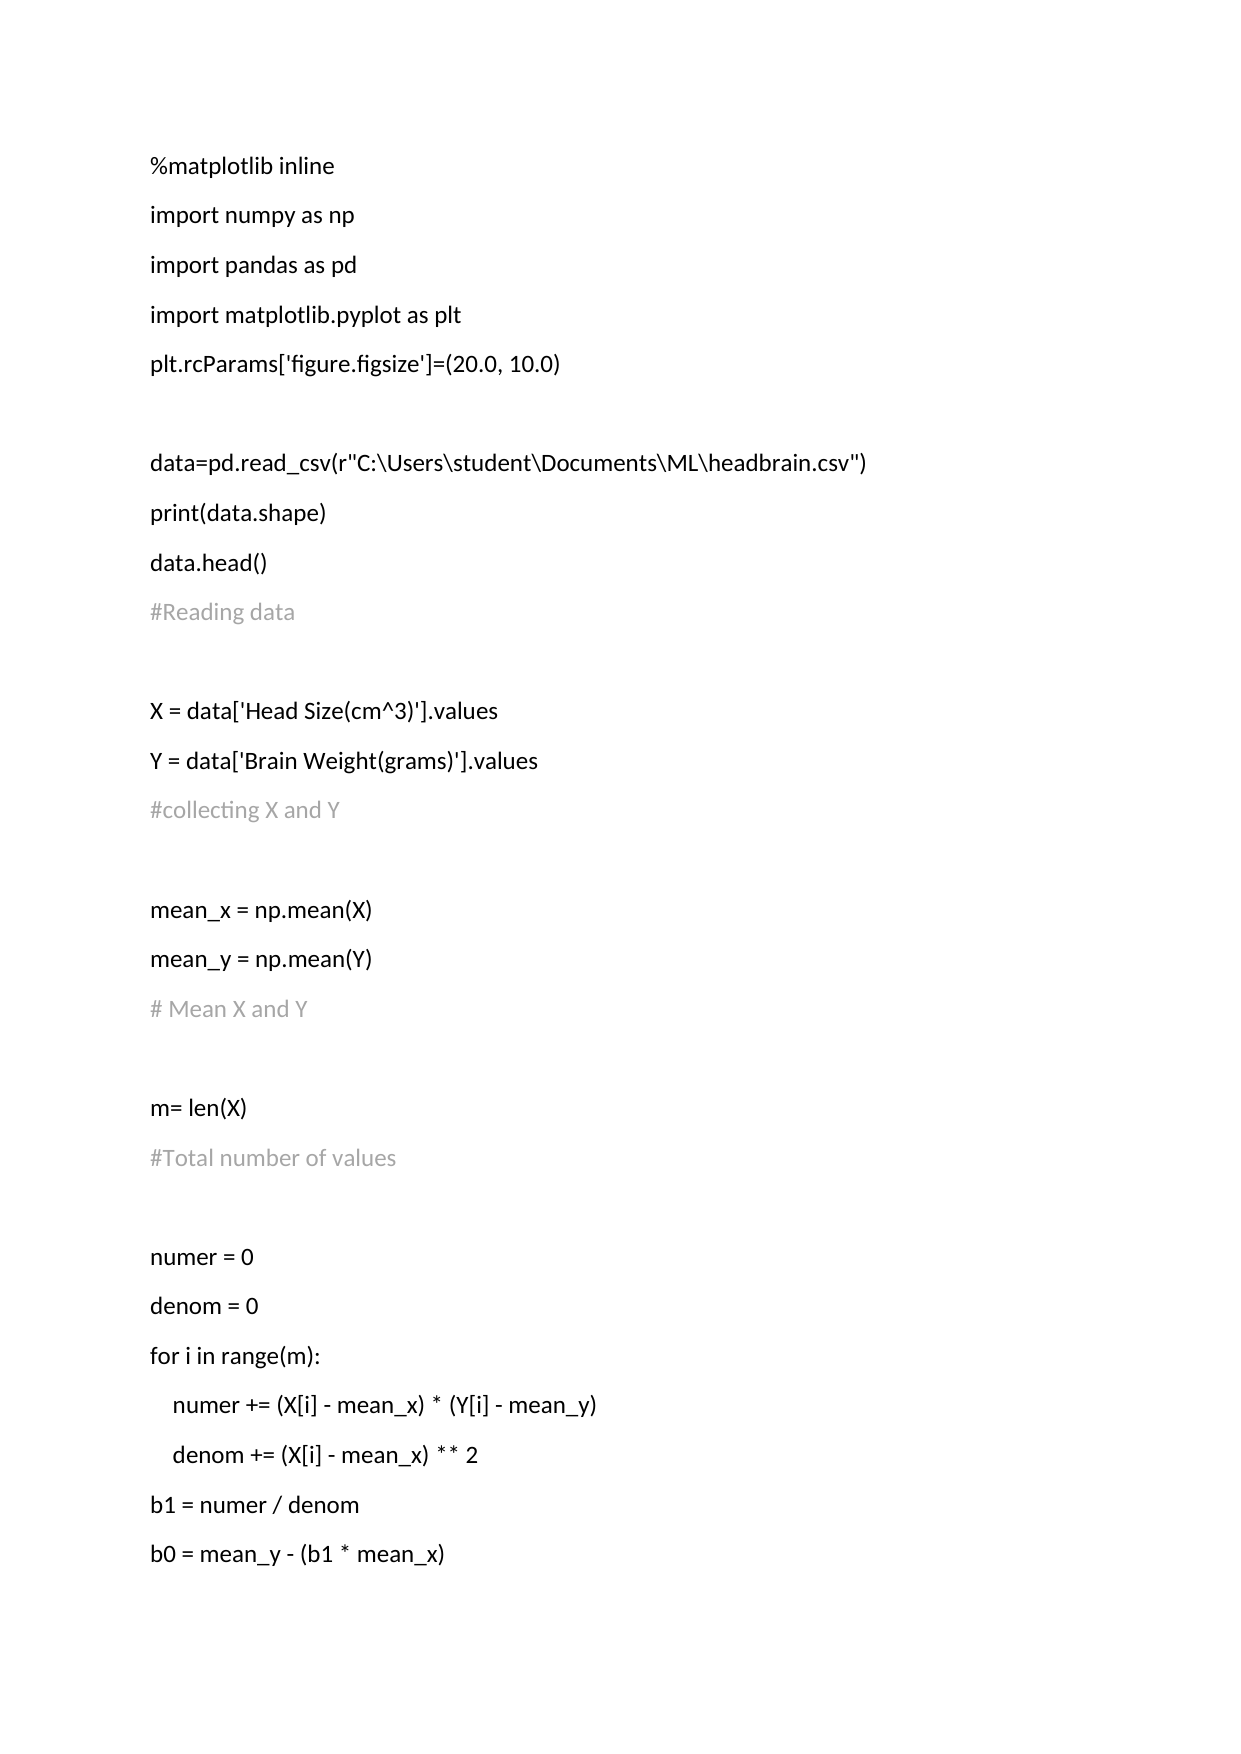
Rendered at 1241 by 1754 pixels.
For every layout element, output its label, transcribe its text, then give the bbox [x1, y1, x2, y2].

text import matplotlib.pyplot as plt [150, 299, 1090, 329]
text #Total number of values [150, 1142, 1090, 1172]
text b0 = mean_y - (b1 * mean_x) [150, 1538, 1090, 1569]
text mean_y = np.mean(Y) [150, 943, 1090, 974]
text numer += (X[i] - mean_x) * (Y[i] - mean_y) [150, 1389, 1090, 1420]
text denom = 0 [150, 1290, 1090, 1321]
text import pandas as pd [150, 249, 1090, 280]
text data.head() [150, 547, 1090, 577]
text denom += (X[i] - mean_x) ** 2 [150, 1439, 1090, 1470]
text numer = 0 [150, 1241, 1090, 1271]
text b1 = numer / denom [150, 1489, 1090, 1519]
text data=pd.read_csv(r"C:\Users\student\Documents\ML\headbrain.csv") [150, 447, 1090, 478]
text for i in range(m): [150, 1340, 1090, 1371]
text import numpy as np [150, 199, 1090, 230]
text mean_x = np.mean(X) [150, 894, 1090, 924]
text plt.rcParams['figure.figsize']=(20.0, 10.0) [150, 348, 1090, 379]
text print(data.shape) [150, 497, 1090, 528]
text # Mean X and Y [150, 993, 1090, 1023]
text m= len(X) [150, 1092, 1090, 1123]
text Y = data['Brain Weight(grams)'].values [150, 745, 1090, 776]
text #collecting X and Y [150, 794, 1090, 825]
text %matplotlib inline [150, 150, 1090, 181]
text #Reading data [150, 596, 1090, 627]
text X = data['Head Size(cm^3)'].values [150, 695, 1090, 726]
